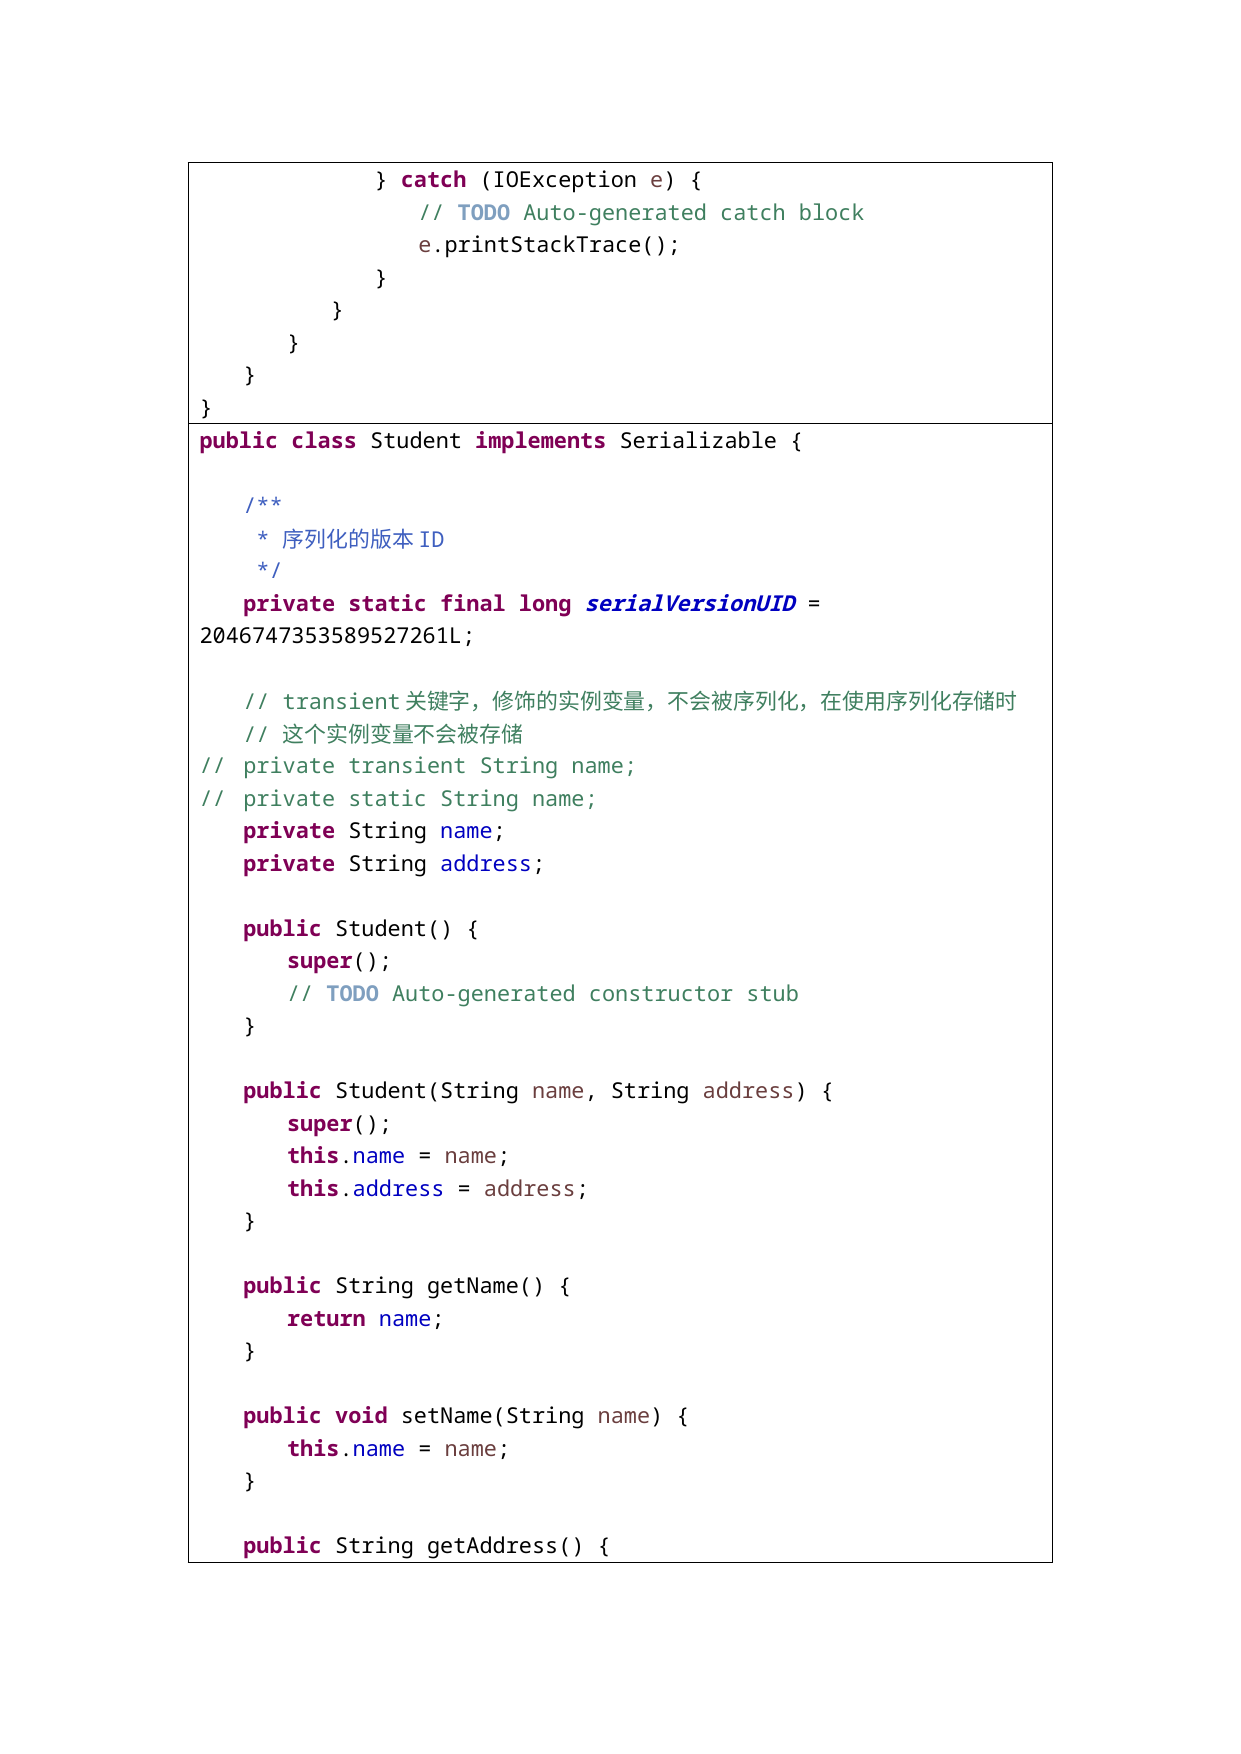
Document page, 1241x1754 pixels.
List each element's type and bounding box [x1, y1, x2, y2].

table_cell [189, 424, 1052, 1562]
table_header [189, 163, 1052, 423]
